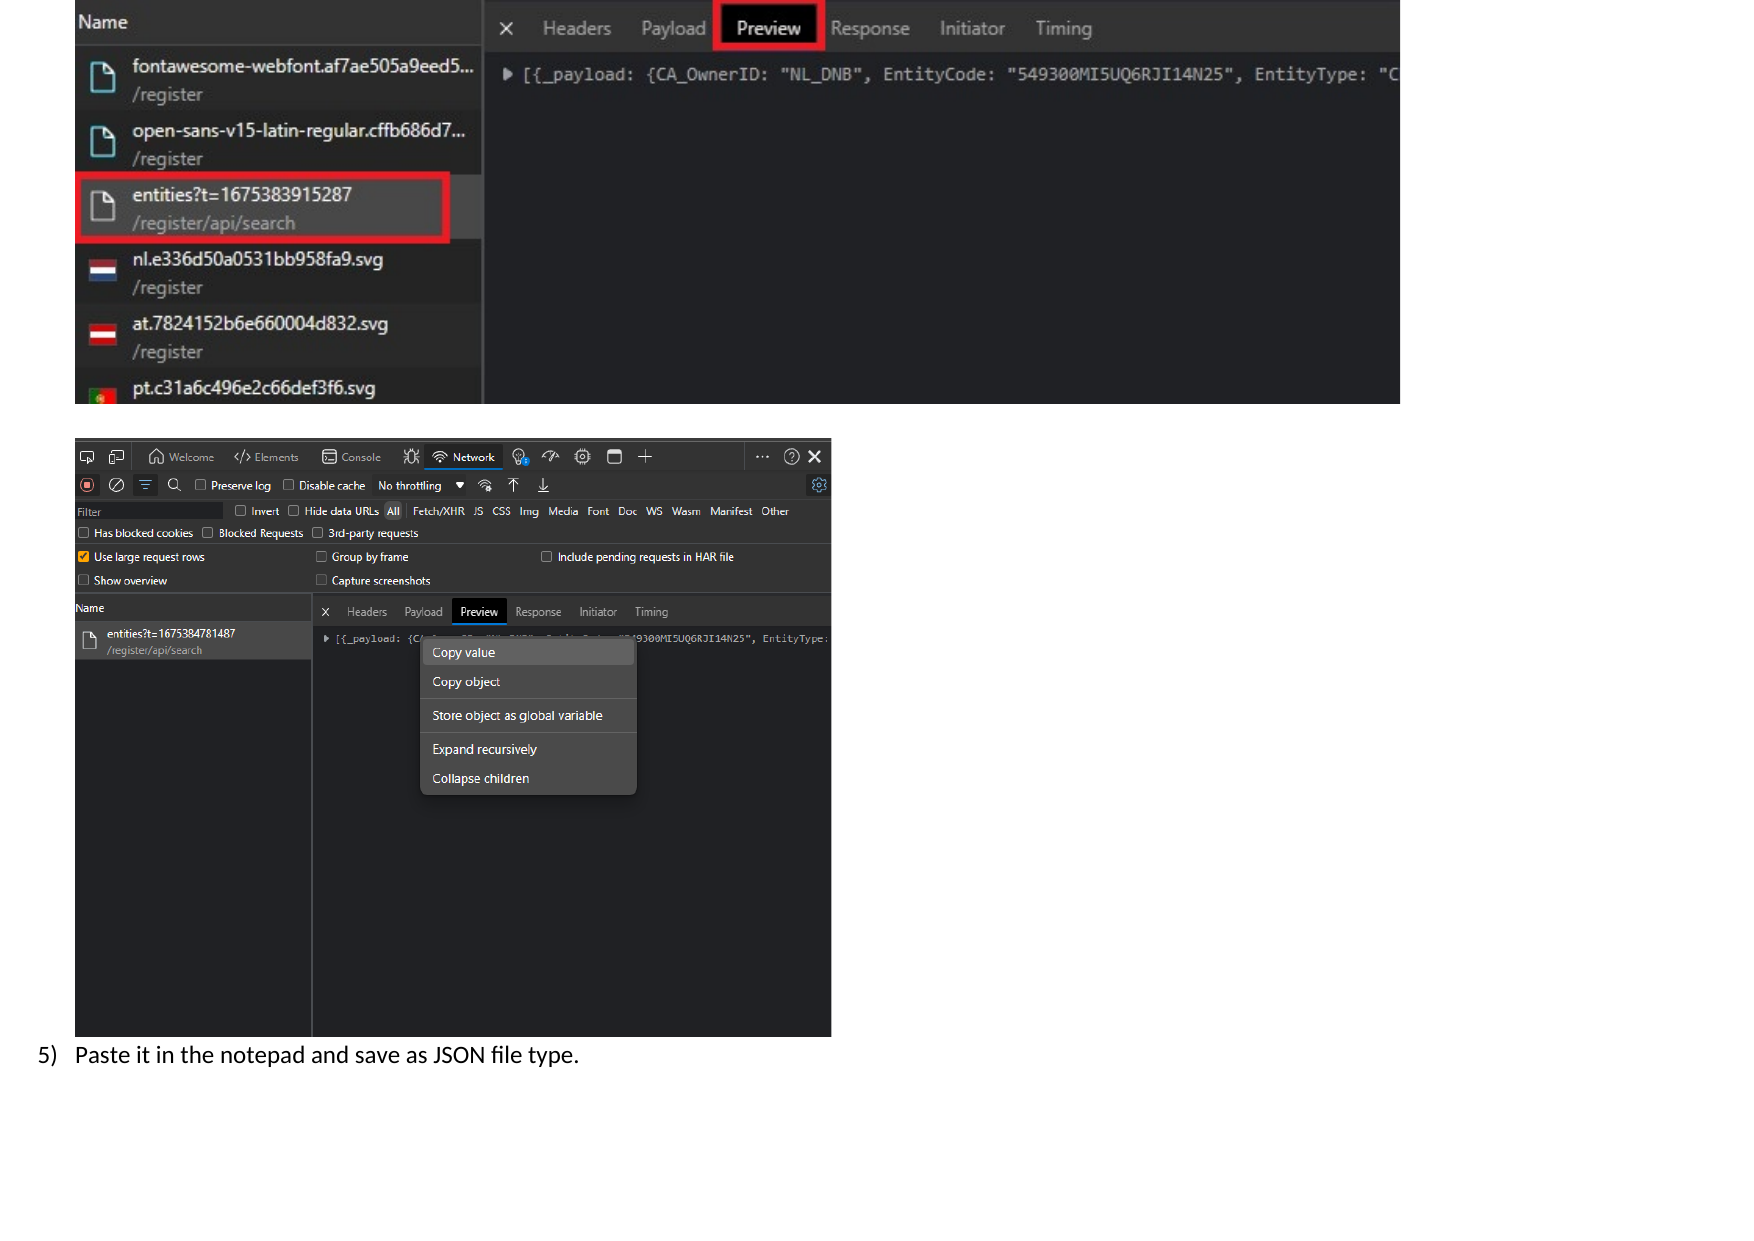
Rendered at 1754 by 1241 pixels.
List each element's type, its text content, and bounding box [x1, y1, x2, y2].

list Paste it in the notepad and save as JSON file type. [37, 1039, 1754, 1069]
picture [75, 0, 1400, 404]
picture [75, 438, 832, 1037]
